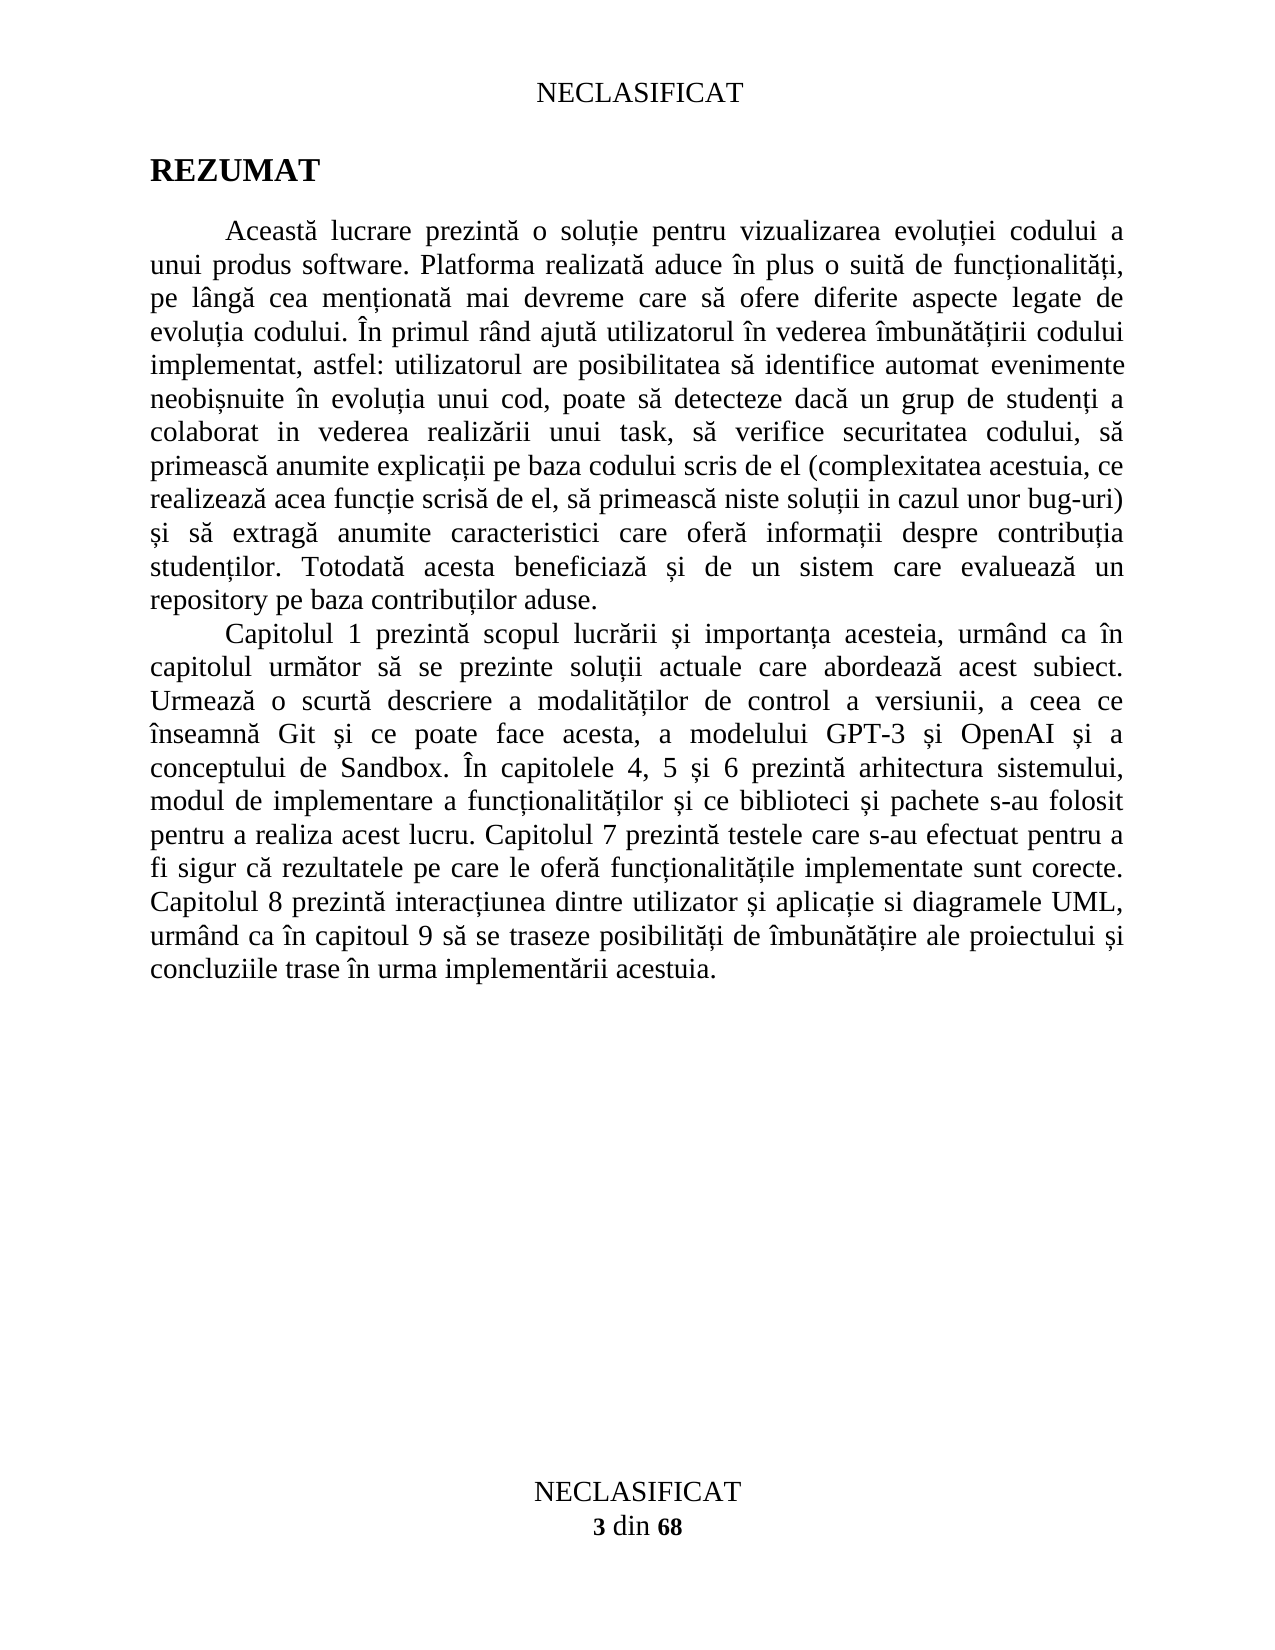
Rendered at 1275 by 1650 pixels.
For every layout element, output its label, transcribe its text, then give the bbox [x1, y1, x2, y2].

text Capitolul 1 prezintă scopul lucrării și importanța acesteia, urmând ca în capitolul următor să se prezinte soluții actuale care abordează acest subiect. Urmează o scurtă descriere a modalităților de control a versiunii, a ceea ce înseamnă Git și ce poate face acesta, a modelului GPT-3 și OpenAI și a conceptului de Sandbox. În capitolele 4, 5 și 6 prezintă arhitectura sistemului, modul de implementare a funcționalităților și ce biblioteci și pachete s-au folosit pentru a realiza acest lucru. Capitolul 7 prezintă testele care s-au efectuat pentru a fi sigur că rezultatele pe care le oferă funcționalitățile implementate sunt corecte. Capitolul 8 prezintă interacțiunea dintre utilizator și aplicație si diagramele UML, urmând ca în capitoul 9 să se traseze posibilități de îmbunătățire ale proiectului și concluziile trase în urma implementării acestuia. [150, 616, 1125, 985]
text Această lucrare prezintă o soluție pentru vizualizarea evoluției codului a unui produs software. Platforma realizată aduce în plus o suită de funcționalități, pe lângă cea menționată mai devreme care să ofere diferite aspecte legate de evoluția codului. În primul rând ajută utilizatorul în vederea îmbunătățirii codului implementat, astfel: utilizatorul are posibilitatea să identifice automat evenimente neobișnuite în evoluția unui cod, poate să detecteze dacă un grup de studenți a colaborat in vederea realizării unui task, să verifice securitatea codului, să primească anumite explicații pe baza codului scris de el (complexitatea acestuia, ce realizează acea funcție scrisă de el, să primească niste soluții in cazul unor bug-uri) și să extragă anumite caracteristici care oferă informații despre contribuția studenților. Totodată acesta beneficiază și de un sistem care evaluează un repository pe baza contribuților aduse. [150, 213, 1125, 616]
subtitle REZUMAT [150, 150, 1125, 188]
